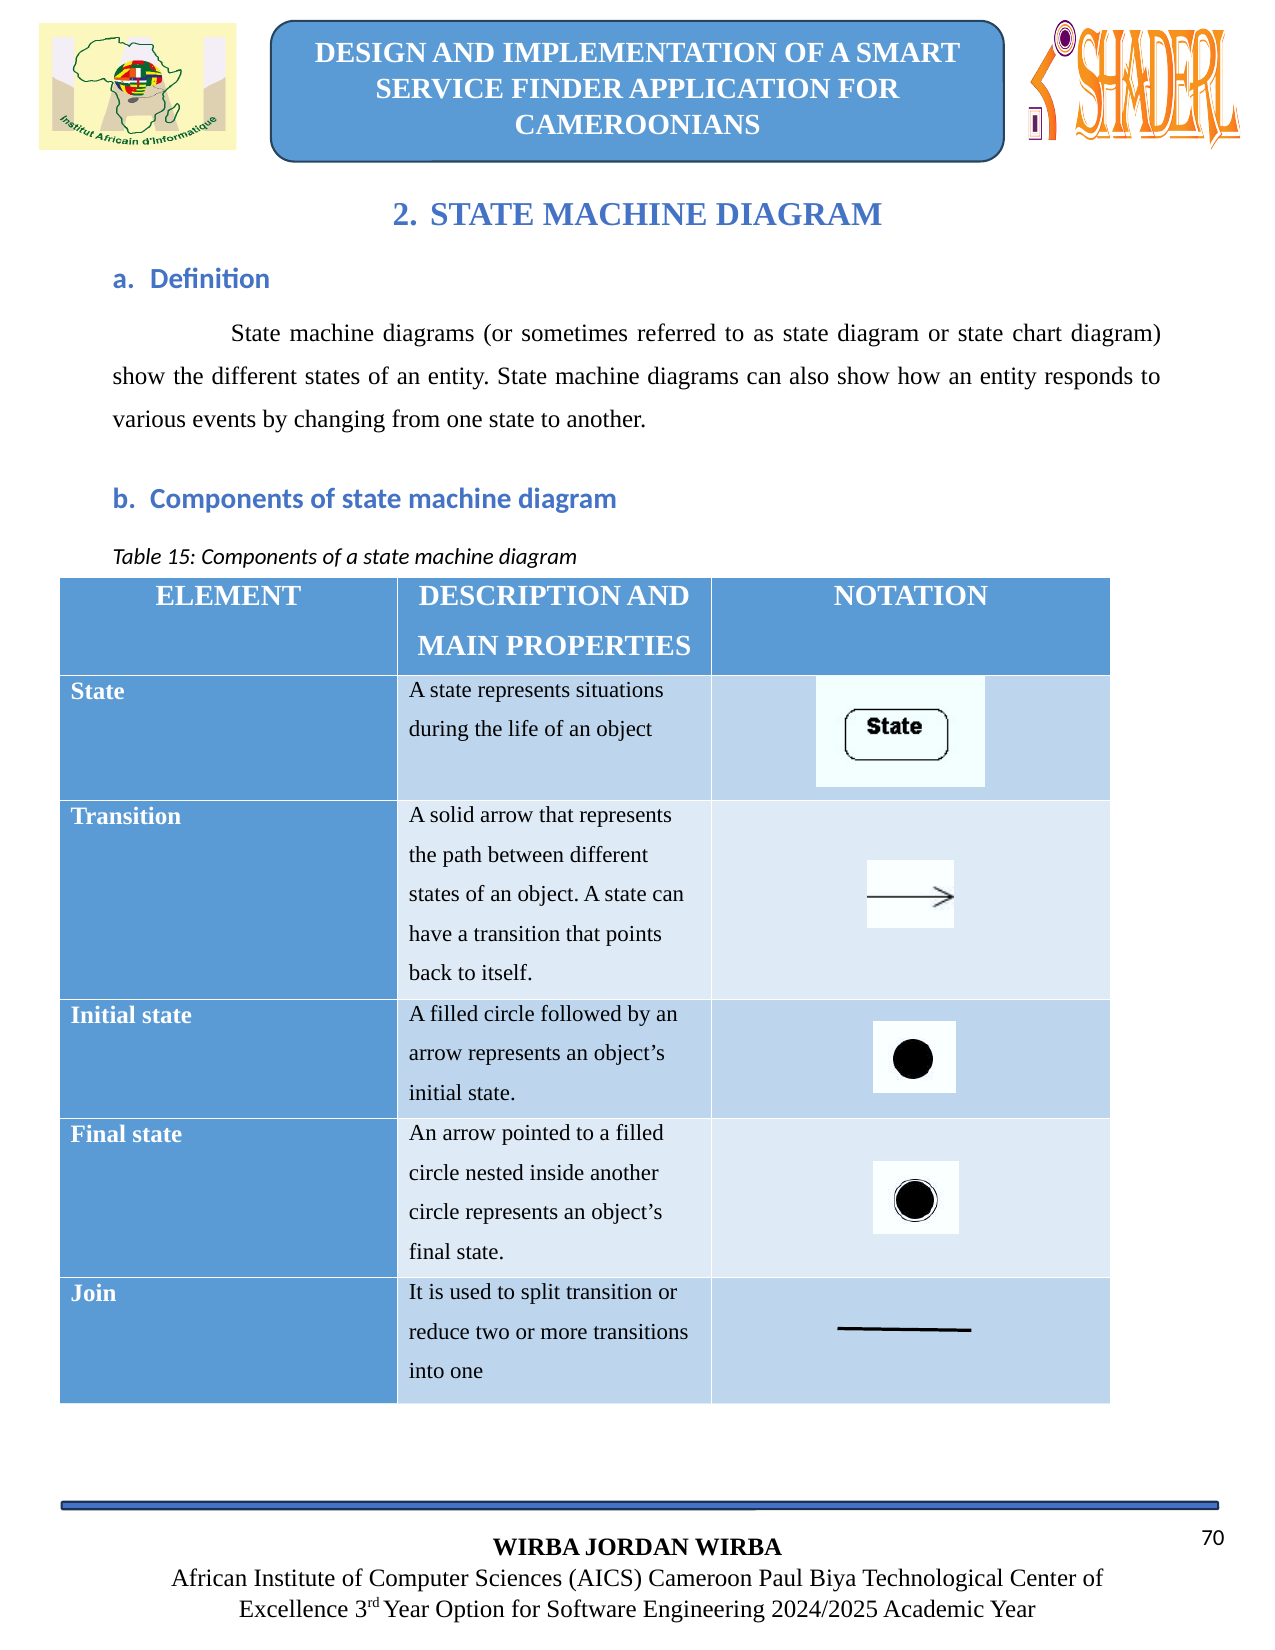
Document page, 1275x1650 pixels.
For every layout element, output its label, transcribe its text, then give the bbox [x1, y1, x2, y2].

picture [1028, 20, 1241, 150]
table_cell [712, 676, 1110, 800]
subtitle STATE MACHINE DIAGRAM [112, 194, 1162, 233]
table_cell Final state [60, 1119, 397, 1277]
table_cell An arrow pointed to a filled circle nested inside another circle represents an object’s final state. [398, 1119, 711, 1277]
picture [867, 860, 954, 928]
table_cell A filled circle followed by an arrow represents an object’s initial state. [398, 1000, 711, 1118]
table_cell Transition [60, 801, 397, 999]
picture [38, 23, 237, 150]
table_header DESCRIPTION AND MAIN PROPERTIES [398, 578, 711, 675]
table_cell State [60, 676, 397, 800]
table_header NOTATION [712, 578, 1110, 675]
table_cell Join [60, 1278, 397, 1403]
table_cell A solid arrow that represents the path between different states of an object. A state can have a transition that points back to itself. [398, 801, 711, 999]
subtitle Components of state machine diagram [112, 481, 1162, 516]
picture [873, 1161, 959, 1234]
subtitle Table 15: Components of a state machine diagram [112, 542, 1162, 570]
table_cell [712, 1000, 1110, 1118]
table_cell [712, 1119, 1110, 1277]
table_cell Initial state [60, 1000, 397, 1118]
table_cell It is used to split transition or reduce two or more transitions into one [398, 1278, 711, 1403]
table_cell A state represents situations during the life of an object [398, 676, 711, 800]
picture [816, 675, 985, 787]
table_header ELEMENT [60, 578, 397, 675]
picture [873, 1021, 956, 1093]
table_cell [712, 1278, 1110, 1403]
table_cell [712, 801, 1110, 999]
subtitle Definition [112, 260, 1162, 296]
list State machine diagrams (or sometimes referred to as state diagram or state chart diagram) show the different states of an entity. State machine diagrams can also show how an entity responds to various events by changing from one state to another. [112, 318, 1162, 433]
